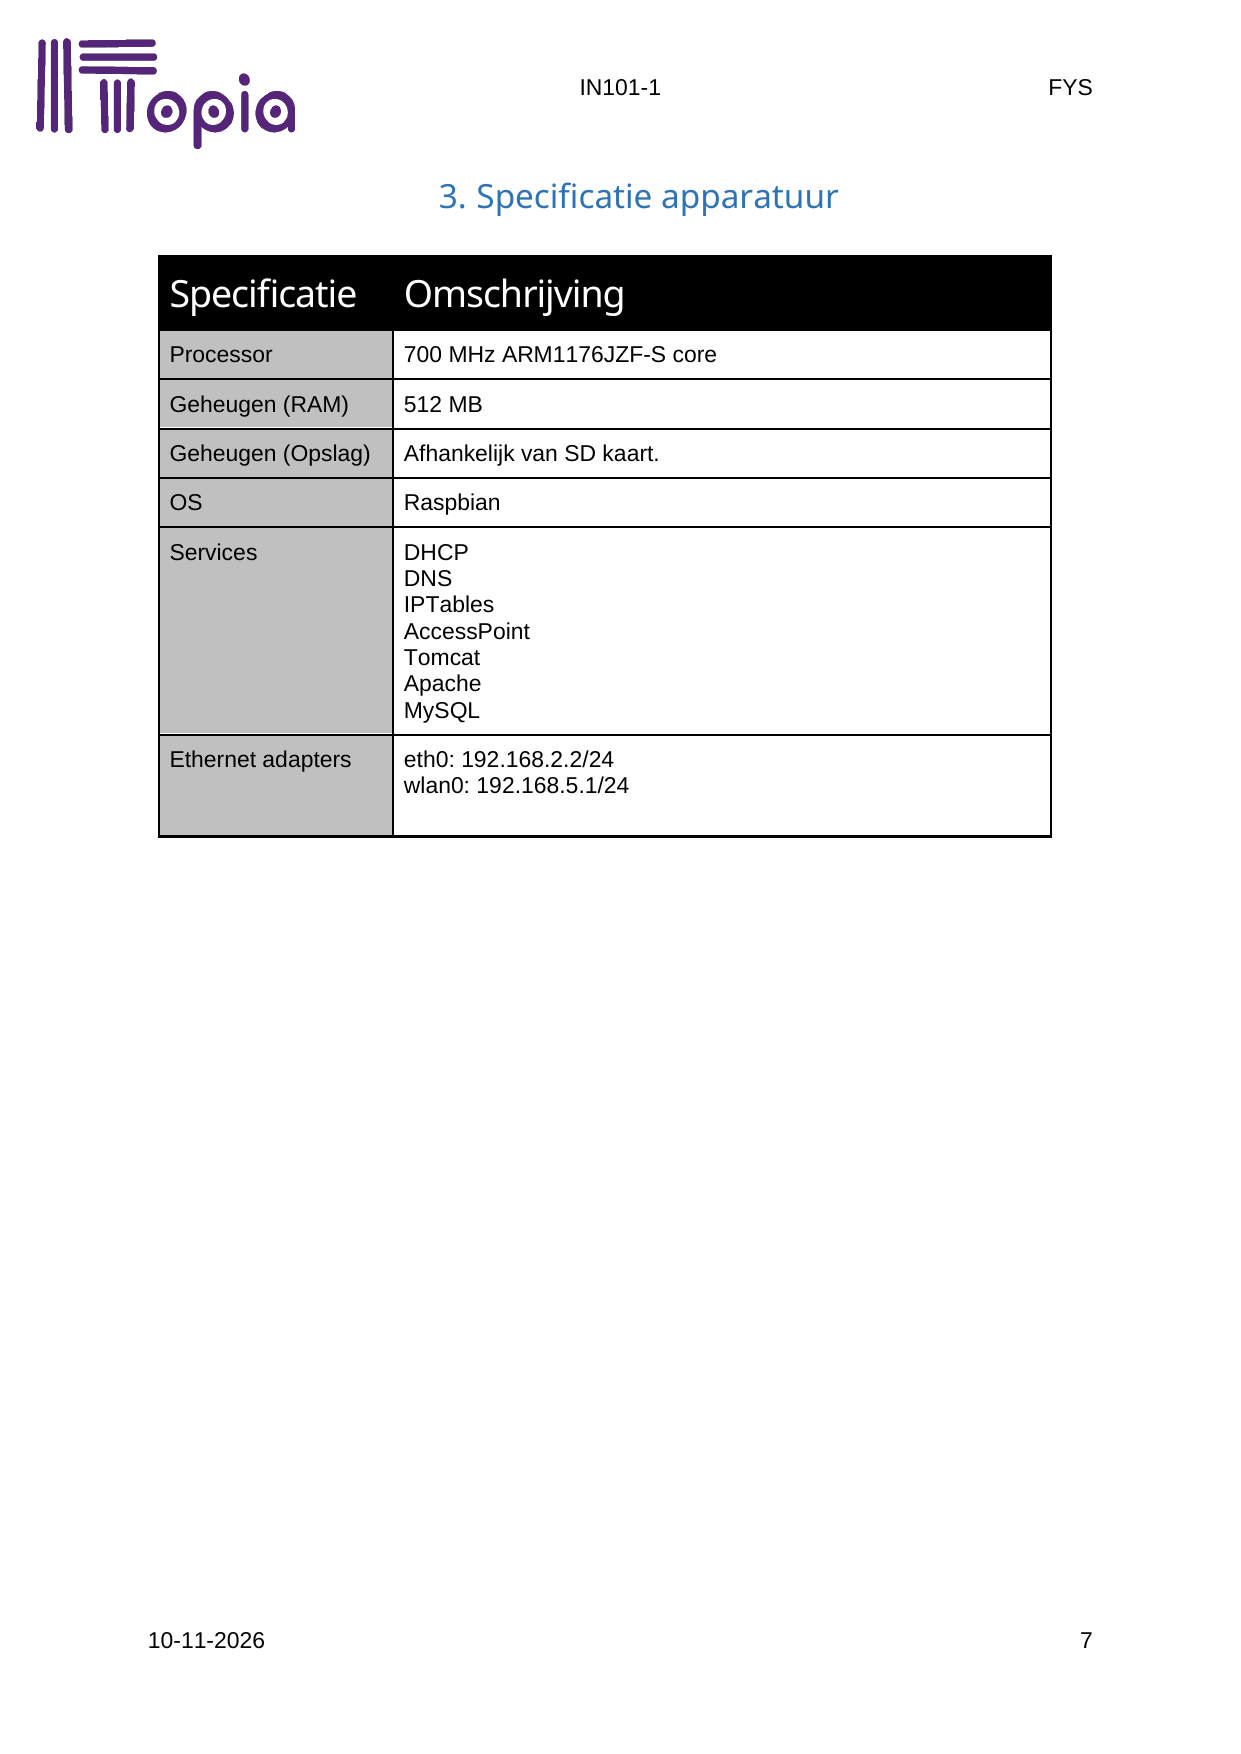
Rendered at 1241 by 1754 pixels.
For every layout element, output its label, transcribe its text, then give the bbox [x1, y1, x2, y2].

table_cell Geheugen (RAM) [160, 380, 392, 427]
table_cell Services [160, 528, 392, 733]
table_cell DHCP DNS IPTables AccessPoint Tomcat Apache MySQL [394, 528, 1050, 733]
picture [36, 38, 295, 149]
table_cell Afhankelijk van SD kaart. [394, 430, 1050, 477]
table_cell eth0: 192.168.2.2/24 wlan0: 192.168.5.1/24 [394, 736, 1050, 835]
table_header Omschrijving [394, 257, 1050, 329]
table_cell Geheugen (Opslag) [160, 430, 392, 477]
subtitle Specificatie apparatuur [185, 173, 1093, 218]
table_cell Processor [160, 331, 392, 378]
table_cell 512 MB [394, 380, 1050, 427]
table_cell 700 MHz ARM1176JZF-S core [394, 331, 1050, 378]
table_cell Raspbian [394, 479, 1050, 526]
table_header Specificatie [160, 257, 392, 329]
table_cell OS [160, 479, 392, 526]
table_cell Ethernet adapters [160, 736, 392, 835]
